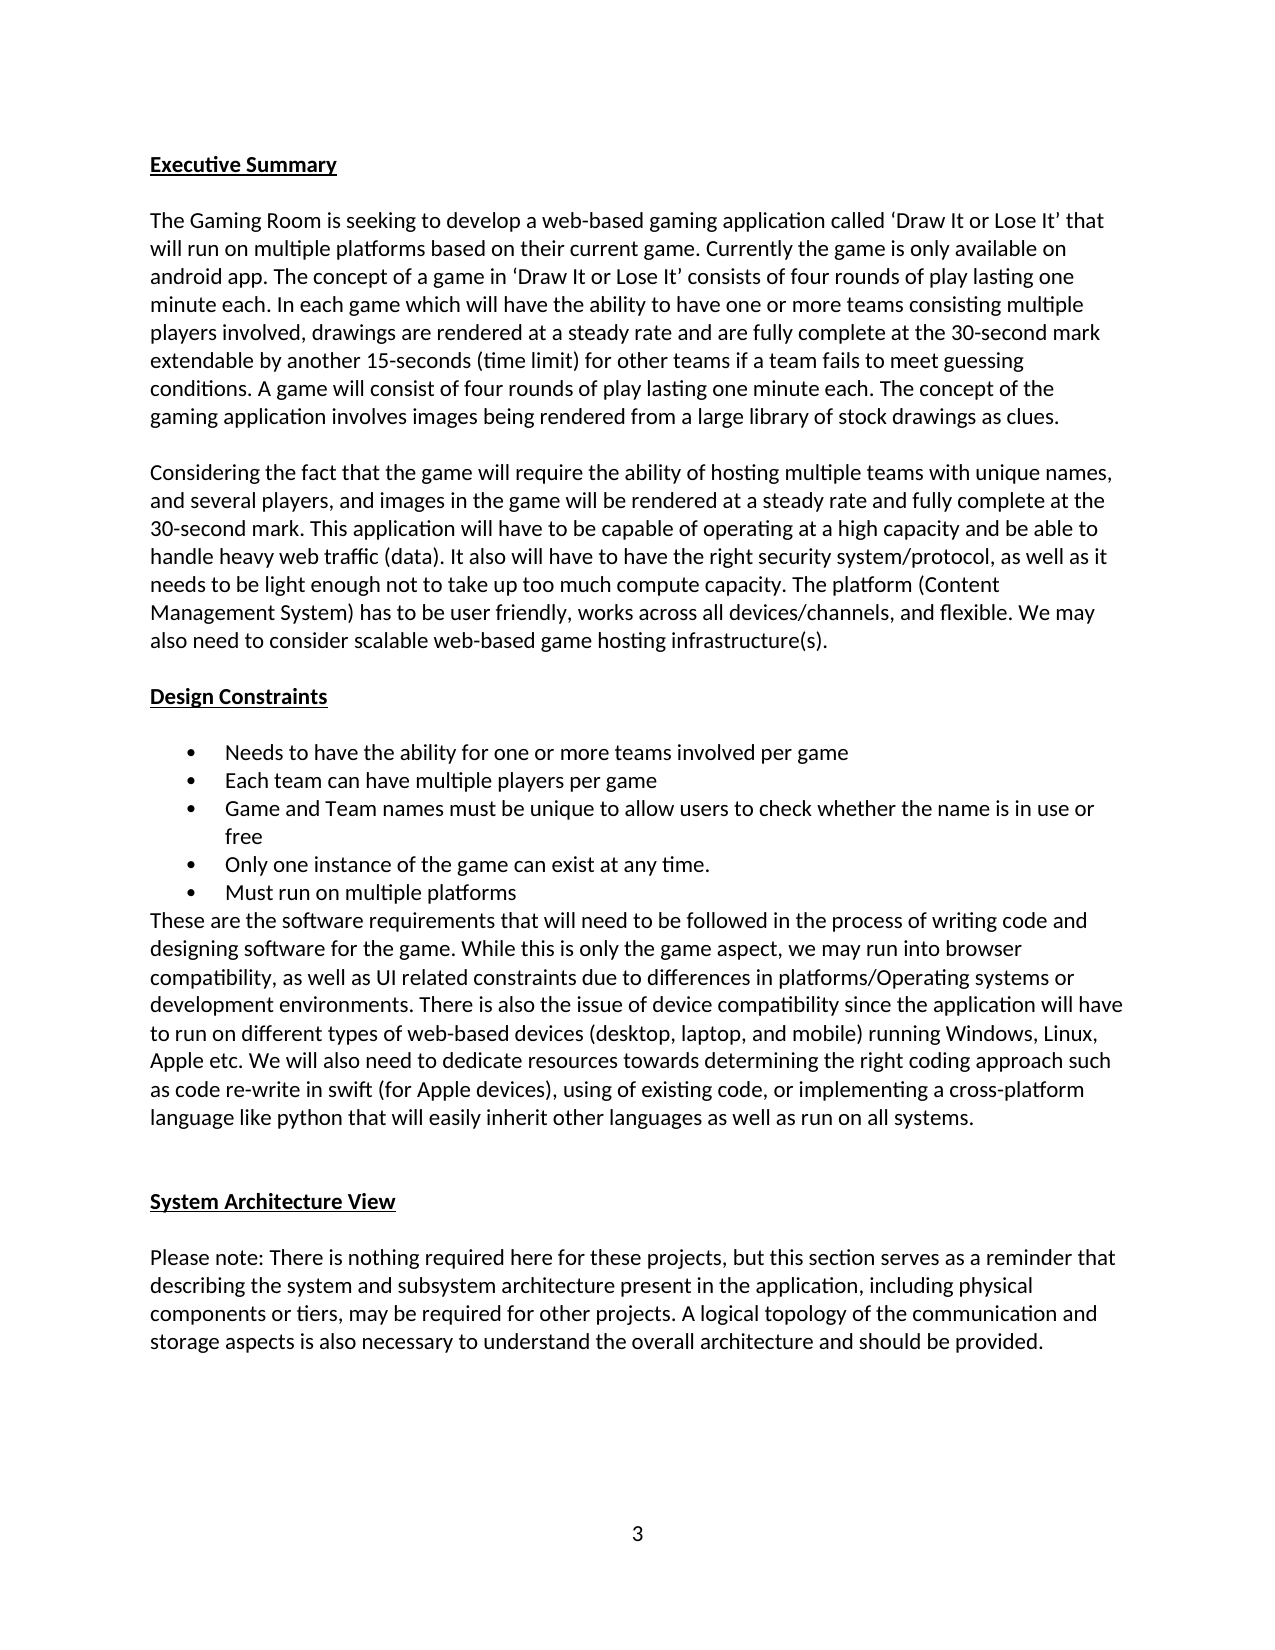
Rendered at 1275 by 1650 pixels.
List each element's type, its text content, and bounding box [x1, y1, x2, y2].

text Please note: There is nothing required here for these projects, but this section serves as a reminder that describing the system and subsystem architecture present in the application, including physical components or tiers, may be required for other projects. A logical topology of the communication and storage aspects is also necessary to understand the overall architecture and should be provided. [150, 1243, 1125, 1355]
list Only one instance of the game can exist at any time. [187, 851, 1125, 878]
text The Gaming Room is seeking to develop a web-based gaming application called ‘Draw It or Lose It’ that will run on multiple platforms based on their current game. Currently the game is only available on android app. The concept of a game in ‘Draw It or Lose It’ consists of four rounds of play lasting one minute each. In each game which will have the ability to have one or more teams consisting multiple players involved, drawings are rendered at a steady rate and are fully complete at the 30-second mark extendable by another 15-seconds (time limit) for other teams if a team fails to meet guessing conditions. A game will consist of four rounds of play lasting one minute each. The concept of the gaming application involves images being rendered from a large library of stock drawings as clues. [150, 206, 1125, 430]
text These are the software requirements that will need to be followed in the process of writing code and designing software for the game. While this is only the game aspect, we may run into browser compatibility, as well as UI related constraints due to differences in platforms/Operating systems or development environments. There is also the issue of device compatibility since the application will have to run on different types of web-based devices (desktop, laptop, and mobile) running Windows, Linux, Apple etc. We will also need to dedicate resources towards determining the right coding approach such as code re-write in swift (for Apple devices), using of existing code, or implementing a cross-platform language like python that will easily inherit other languages as well as run on all systems. [150, 907, 1125, 1131]
subtitle Design Constraints [150, 682, 1125, 710]
text Considering the fact that the game will require the ability of hosting multiple teams with unique names, and several players, and images in the game will be rendered at a steady rate and fully complete at the 30-second mark. This application will have to be capable of operating at a high capacity and be able to handle heavy web traffic (data). It also will have to have the right security system/protocol, as well as it needs to be light enough not to take up too much compute capacity. The platform (Content Management System) has to be user friendly, works across all devices/channels, and flexible. We may also need to consider scalable web-based game hosting infrastructure(s). [150, 458, 1125, 654]
list Must run on multiple platforms [187, 878, 1125, 907]
subtitle System Architecture View [150, 1187, 1125, 1215]
list Needs to have the ability for one or more teams involved per game [187, 738, 1125, 766]
list Game and Team names must be unique to allow users to check whether the name is in use or free [187, 794, 1125, 851]
subtitle Executive Summary [150, 150, 1125, 178]
list Each team can have multiple players per game [187, 766, 1125, 794]
